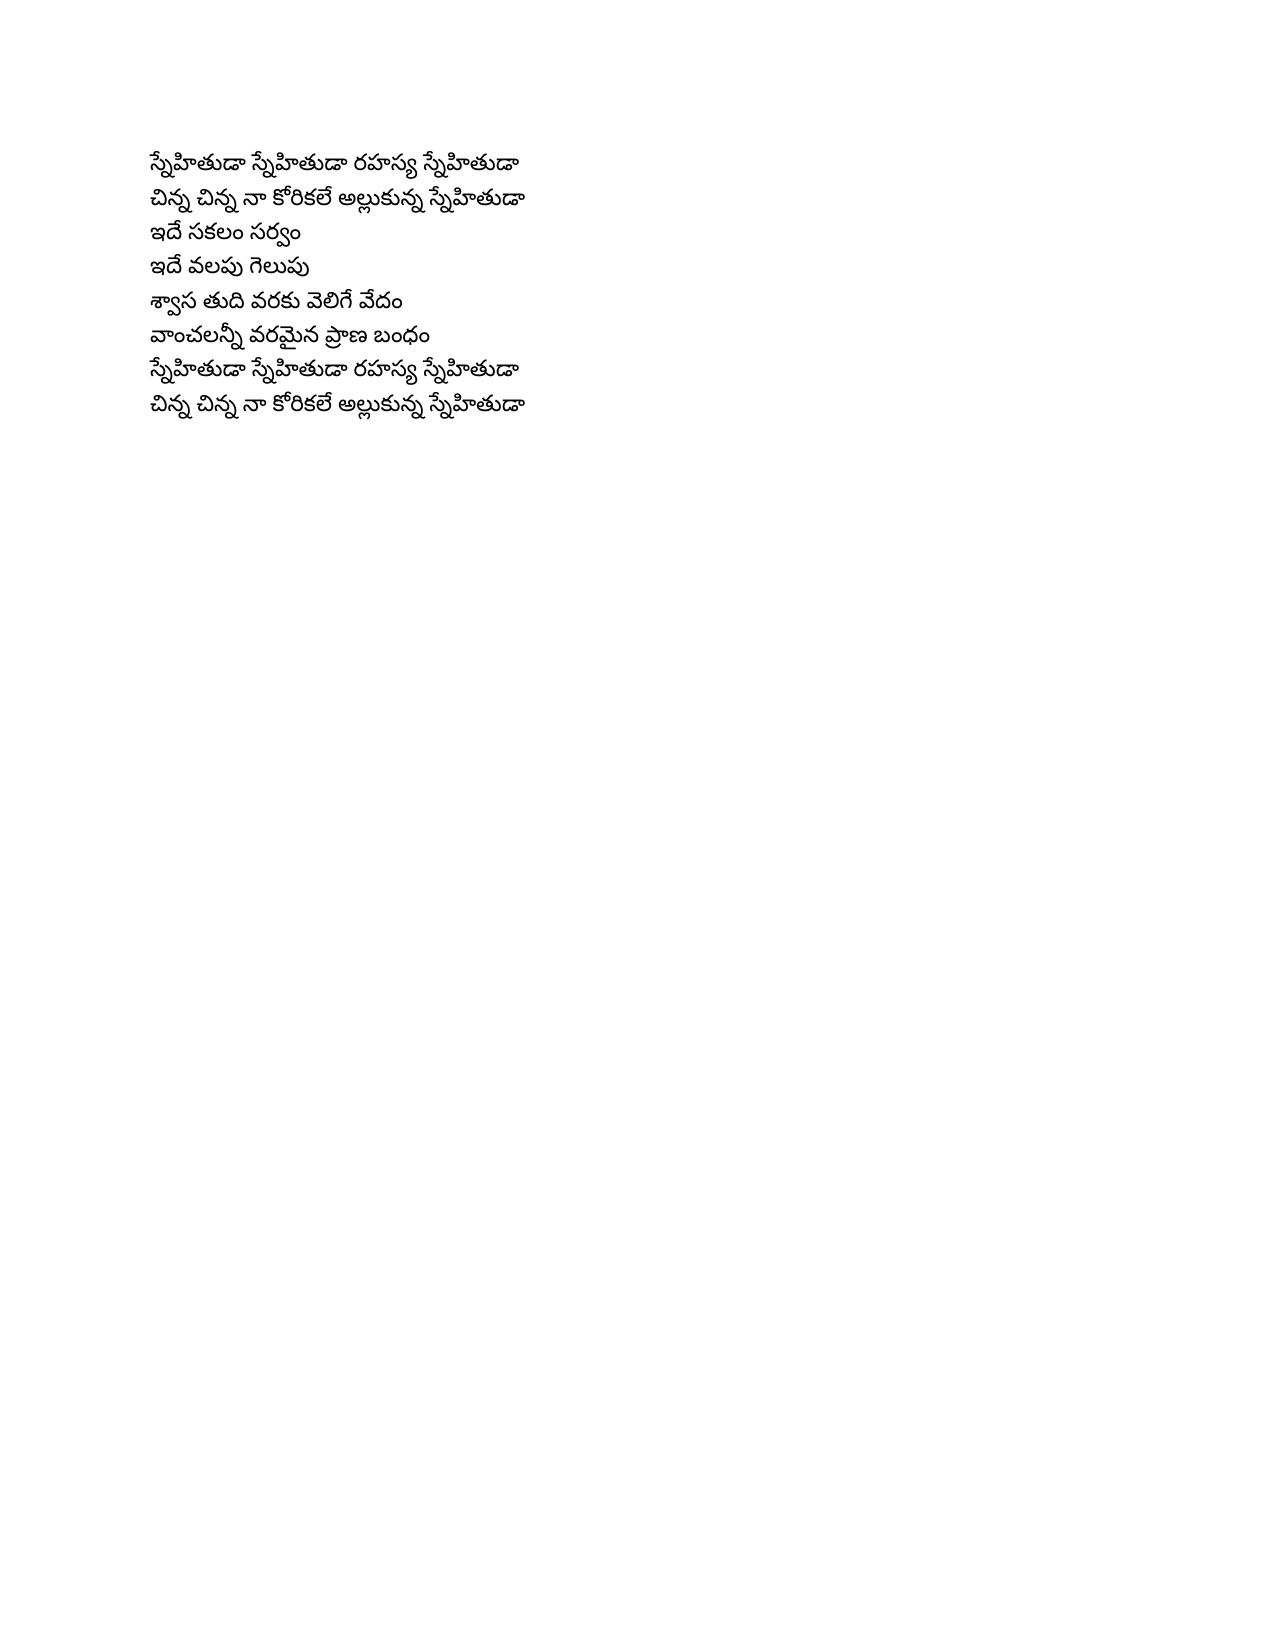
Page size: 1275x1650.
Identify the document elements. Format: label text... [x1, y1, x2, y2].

text చిన్న చిన్న నా కోరికలే అల్లుకున్న స్నేహితుడా [150, 391, 1125, 421]
text శ్వాస తుది వరకు వెలిగే వేదం [150, 287, 1125, 317]
text చిన్న చిన్న నా కోరికలే అల్లుకున్న స్నేహితుడా [150, 184, 1125, 214]
text వాంచలన్నీ వరమైన ప్రాణ బంధం [150, 322, 1125, 352]
text స్నేహితుడా స్నేహితుడా రహస్య స్నేహితుడా [150, 150, 1125, 180]
text ఇదే సకలం సర్వం [150, 219, 1125, 249]
text ఇదే వలపు గెలుపు [150, 253, 1125, 283]
text స్నేహితుడా స్నేహితుడా రహస్య స్నేహితుడా [150, 356, 1125, 386]
